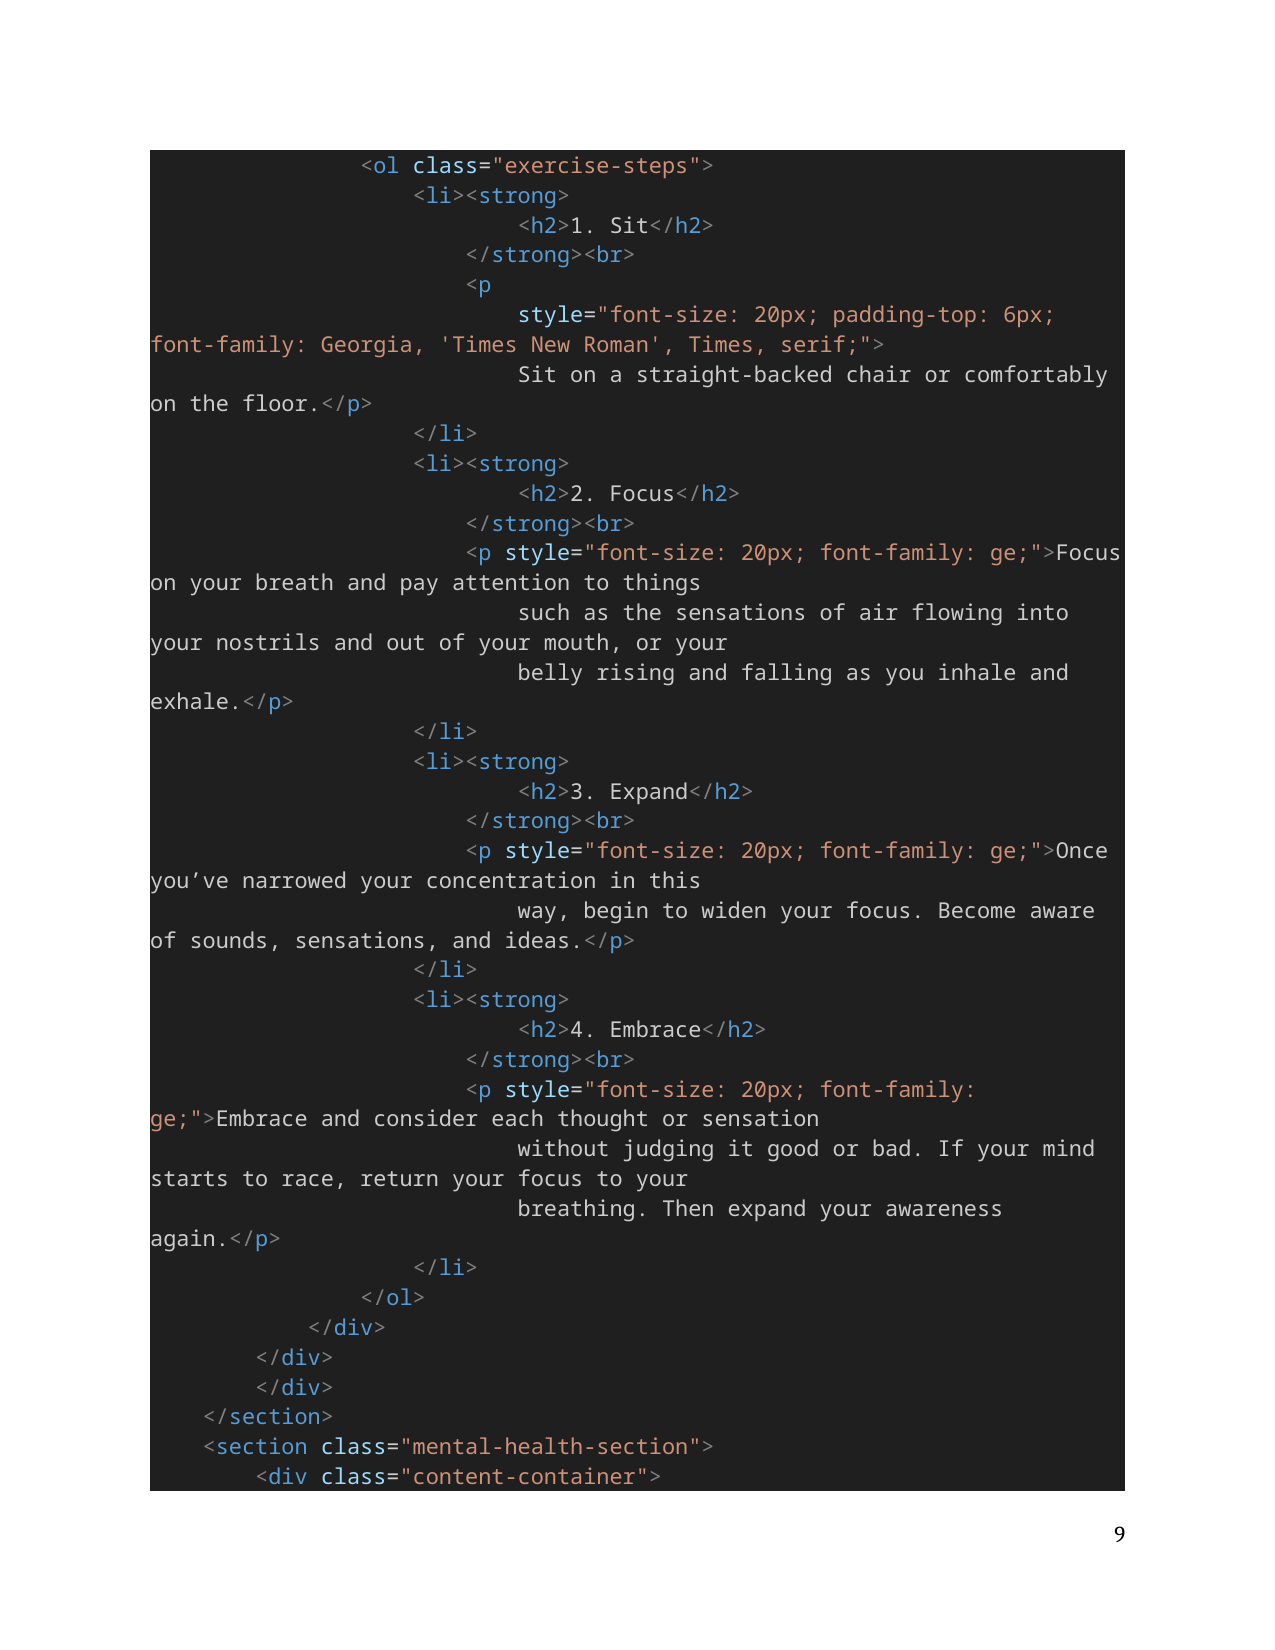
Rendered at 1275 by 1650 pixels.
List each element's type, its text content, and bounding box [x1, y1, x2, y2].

text <h2>1. Sit</h2> [150, 209, 1125, 239]
text </strong><br> [150, 1044, 1125, 1073]
text <p style="font-size: 20px; font-family: ge;">Once you’ve narrowed your concentration in this [150, 835, 1125, 895]
text <div class="content-container"> [150, 1461, 1125, 1491]
text </li> [150, 1252, 1125, 1282]
text <p style="font-size: 20px; font-family: ge;">Embrace and consider each thought or sensation [150, 1073, 1125, 1133]
text style="font-size: 20px; padding-top: 6px; font-family: Georgia, 'Times New Roman', Times, serif;"> [150, 299, 1125, 358]
text </div> [150, 1342, 1125, 1371]
text <p style="font-size: 20px; font-family: ge;">Focus on your breath and pay attention to things [150, 537, 1125, 597]
text </section> [150, 1401, 1125, 1431]
text </li> [150, 418, 1125, 448]
text </ol> [150, 1282, 1125, 1312]
text </li> [150, 716, 1125, 746]
text <h2>2. Focus</h2> [150, 478, 1125, 507]
text <h2>3. Expand</h2> [150, 776, 1125, 805]
text </strong><br> [150, 239, 1125, 269]
text such as the sensations of air flowing into your nostrils and out of your mouth, or your [150, 597, 1125, 656]
text </div> [150, 1312, 1125, 1342]
text <h2>4. Embrace</h2> [150, 1014, 1125, 1044]
text <p [150, 269, 1125, 299]
text <li><strong> [150, 448, 1125, 478]
text <li><strong> [150, 984, 1125, 1014]
text </strong><br> [150, 805, 1125, 835]
text way, begin to widen your focus. Become aware of sounds, sensations, and ideas.</p> [150, 895, 1125, 954]
text </li> [150, 954, 1125, 984]
text breathing. Then expand your awareness again.</p> [150, 1193, 1125, 1252]
text <section class="mental-health-section"> [150, 1431, 1125, 1461]
text <li><strong> [150, 180, 1125, 209]
text </div> [150, 1371, 1125, 1401]
text <li><strong> [150, 746, 1125, 776]
text Sit on a straight-backed chair or comfortably on the floor.</p> [150, 358, 1125, 418]
text without judging it good or bad. If your mind starts to race, return your focus to your [150, 1133, 1125, 1193]
text </strong><br> [150, 507, 1125, 537]
text belly rising and falling as you inhale and exhale.</p> [150, 656, 1125, 716]
text <ol class="exercise-steps"> [150, 150, 1125, 180]
